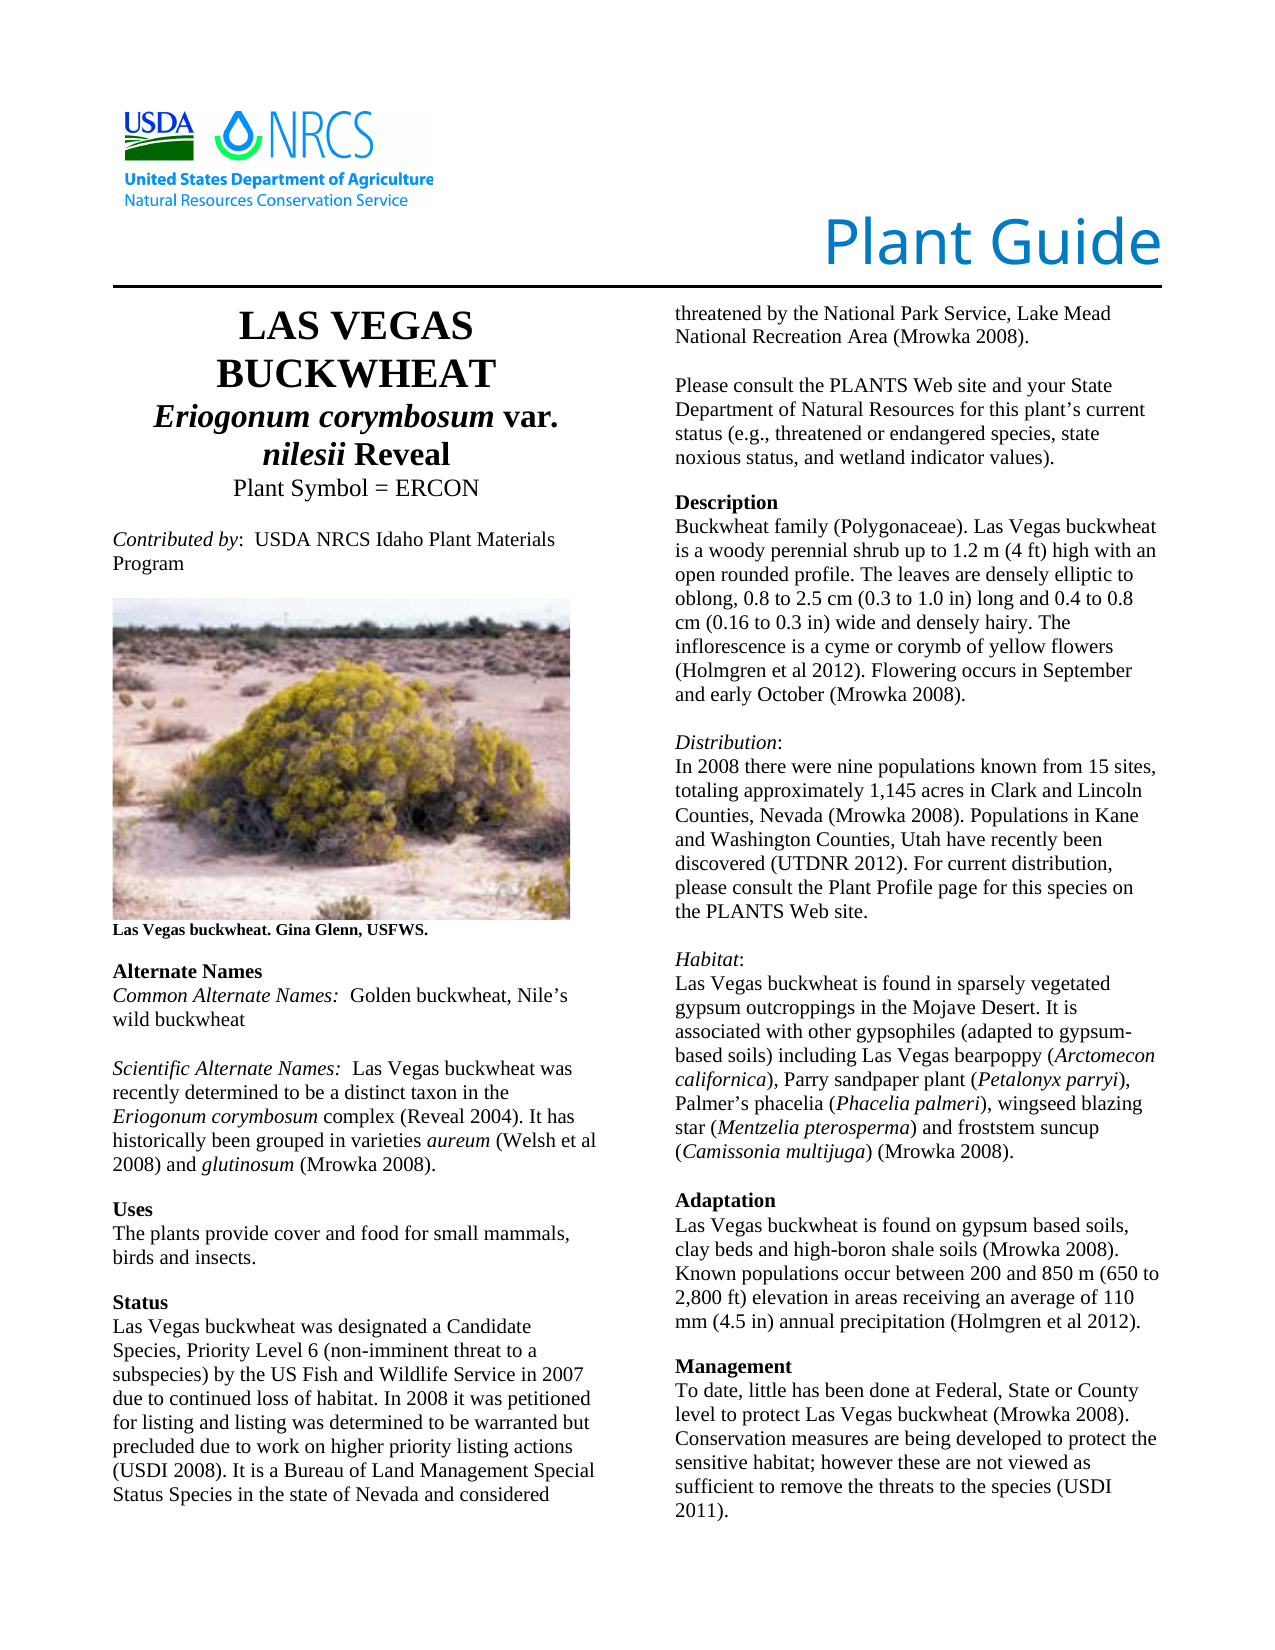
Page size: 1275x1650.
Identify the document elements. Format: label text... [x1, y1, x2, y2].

subtitle las vegas buckwheat [112, 300, 600, 396]
picture [112, 598, 571, 920]
text Scientific Alternate Names: Las Vegas buckwheat was recently determined to be a distinct taxon in the Eriogonum corymbosum complex (Reveal 2004). It has historically been grouped in varieties aureum (Welsh et al 2008) and glutinosum (Mrowka 2008). [112, 1056, 600, 1176]
subtitle Status [112, 1290, 600, 1314]
text In 2008 there were nine populations known from 15 sites, totaling approximately 1,145 acres in Clark and Lincoln Counties, Nevada (Mrowka 2008). Populations in Kane and Washington Counties, Utah have recently been discovered (UTDNR 2012). For current distribution, please consult the Plant Profile page for this species on the PLANTS Web site. [675, 754, 1162, 923]
subtitle Uses [112, 1197, 600, 1221]
text Distribution: [675, 730, 1162, 754]
text Las Vegas buckwheat is found in sparsely vegetated gypsum outcroppings in the Mojave Desert. It is associated with other gypsophiles (adapted to gypsum-based soils) including Las Vegas bearpoppy (Arctomecon californica), Parry sandpaper plant (Petalonyx parryi), Palmer’s phacelia (Phacelia palmeri), wingseed blazing star (Mentzelia pterosperma) and froststem suncup (Camissonia multijuga) (Mrowka 2008). [675, 971, 1162, 1163]
subtitle Alternate Names [112, 959, 600, 983]
text Las Vegas buckwheat. Gina Glenn, USFWS. [112, 919, 600, 938]
text Please consult the PLANTS Web site and your State Department of Natural Resources for this plant’s current status (e.g., threatened or endangered species, state noxious status, and wetland indicator values). [675, 373, 1162, 469]
title Plant Guide [112, 198, 1162, 288]
subtitle Management [675, 1354, 1162, 1378]
text Common Alternate Names: Golden buckwheat, Nile’s wild buckwheat [112, 983, 600, 1031]
text Habitat: [675, 947, 1162, 971]
picture [124, 111, 434, 206]
text Buckwheat family (Polygonaceae). Las Vegas buckwheat is a woody perennial shrub up to 1.2 m (4 ft) high with an open rounded profile. The leaves are densely elliptic to oblong, 0.8 to 2.5 cm (0.3 to 1.0 in) long and 0.4 to 0.8 cm (0.16 to 0.3 in) wide and densely hairy. The inflorescence is a cyme or corymb of yellow flowers (Holmgren et al 2012). Flowering occurs in September and early October (Mrowka 2008). [675, 514, 1162, 706]
text Las Vegas buckwheat was designated a Candidate Species, Priority Level 6 (non-imminent threat to a subspecies) by the US Fish and Wildlife Service in 2007 due to continued loss of habitat. In 2008 it was petitioned for listing and listing was determined to be warranted but precluded due to work on higher priority listing actions (USDI 2008). It is a Bureau of Land Management Special Status Species in the state of Nevada and considered threatened by the National Park Service, Lake Mead National Recreation Area (Mrowka 2008). [112, 1314, 600, 1506]
text Contributed by: USDA NRCS Idaho Plant Materials Program [112, 527, 600, 575]
text The plants provide cover and food for small mammals, birds and insects. [112, 1221, 600, 1269]
text Las Vegas buckwheat is found on gypsum based soils, clay beds and high-boron shale soils (Mrowka 2008). Known populations occur between 200 and 850 m (650 to 2,800 ft) elevation in areas receiving an average of 110 mm (4.5 in) annual precipitation (Holmgren et al 2012). [675, 1212, 1162, 1333]
text Plant Symbol = ERCON [112, 473, 600, 502]
subtitle Description [675, 490, 1162, 514]
subtitle Eriogonum corymbosum var. nilesii Reveal [112, 396, 600, 473]
text To date, little has been done at Federal, State or County level to protect Las Vegas buckwheat (Mrowka 2008). Conservation measures are being developed to protect the sensitive habitat; however these are not viewed as sufficient to remove the threats to the species (USDI 2011). [675, 1378, 1162, 1522]
text Adaptation [675, 1188, 1162, 1212]
